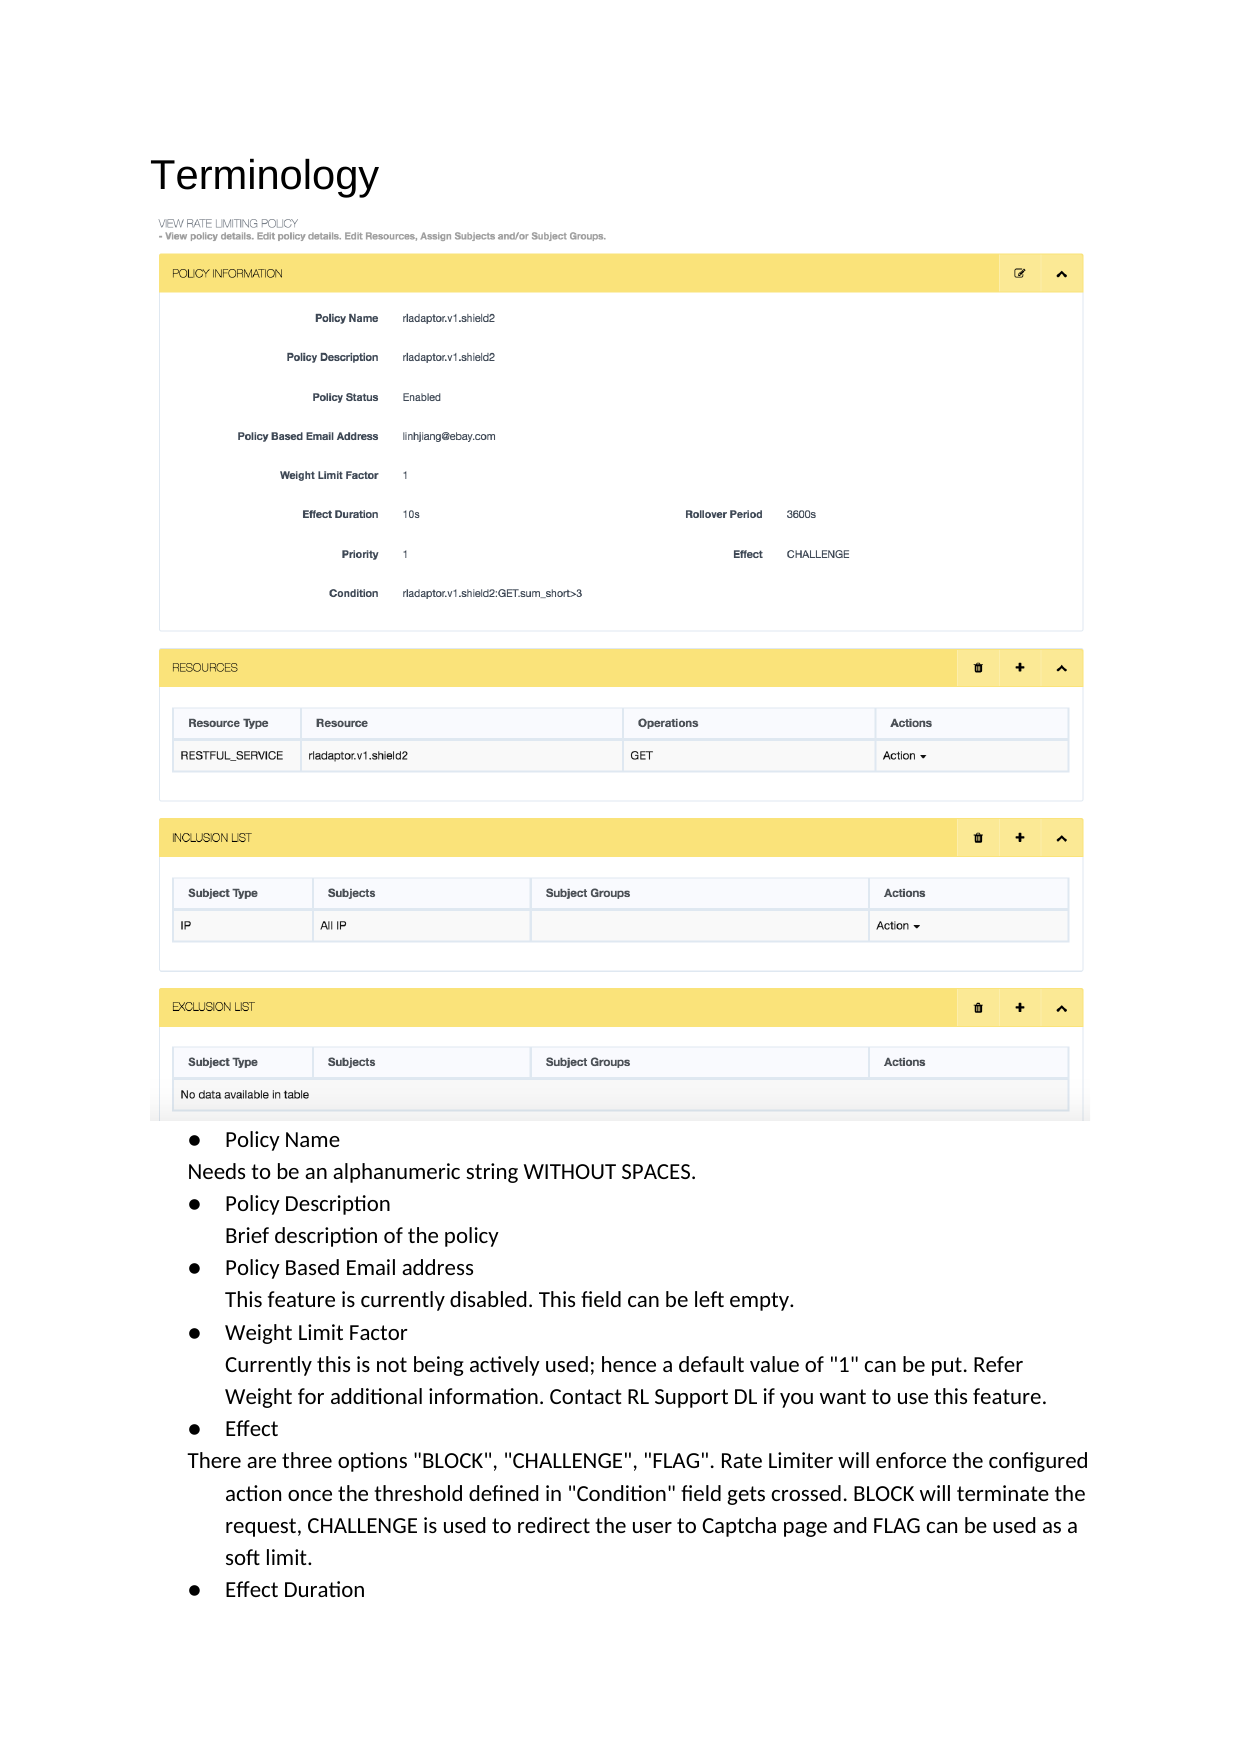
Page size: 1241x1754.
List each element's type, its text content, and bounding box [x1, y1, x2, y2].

text This feature is currently disabled. This field can be left empty. [225, 1286, 1090, 1314]
text Brief description of the policy [225, 1221, 1090, 1249]
list Effect [187, 1414, 1090, 1442]
list Policy Description [187, 1189, 1090, 1217]
picture [150, 210, 1091, 1121]
list Effect Duration [187, 1575, 1090, 1603]
subtitle Terminology [150, 150, 1090, 198]
text Currently this is not being actively used; hence a default value of "1" can be put. Refer Weight for additional information. Contact RL Support DL if you want to use this feature. [225, 1350, 1090, 1410]
list Weight Limit Factor [187, 1318, 1090, 1346]
list Needs to be an alphanumeric string WITHOUT SPACES. [187, 1157, 1090, 1185]
list There are three options "BLOCK", "CHALLENGE", "FLAG". Rate Limiter will enforce the configured action once the threshold defined in "Condition" field gets crossed. BLOCK will terminate the request, CHALLENGE is used to redirect the user to Captcha page and FLAG can be used as a soft limit. [187, 1447, 1090, 1571]
list Policy Based Email address [187, 1253, 1090, 1281]
list Policy Name [187, 1125, 1090, 1153]
